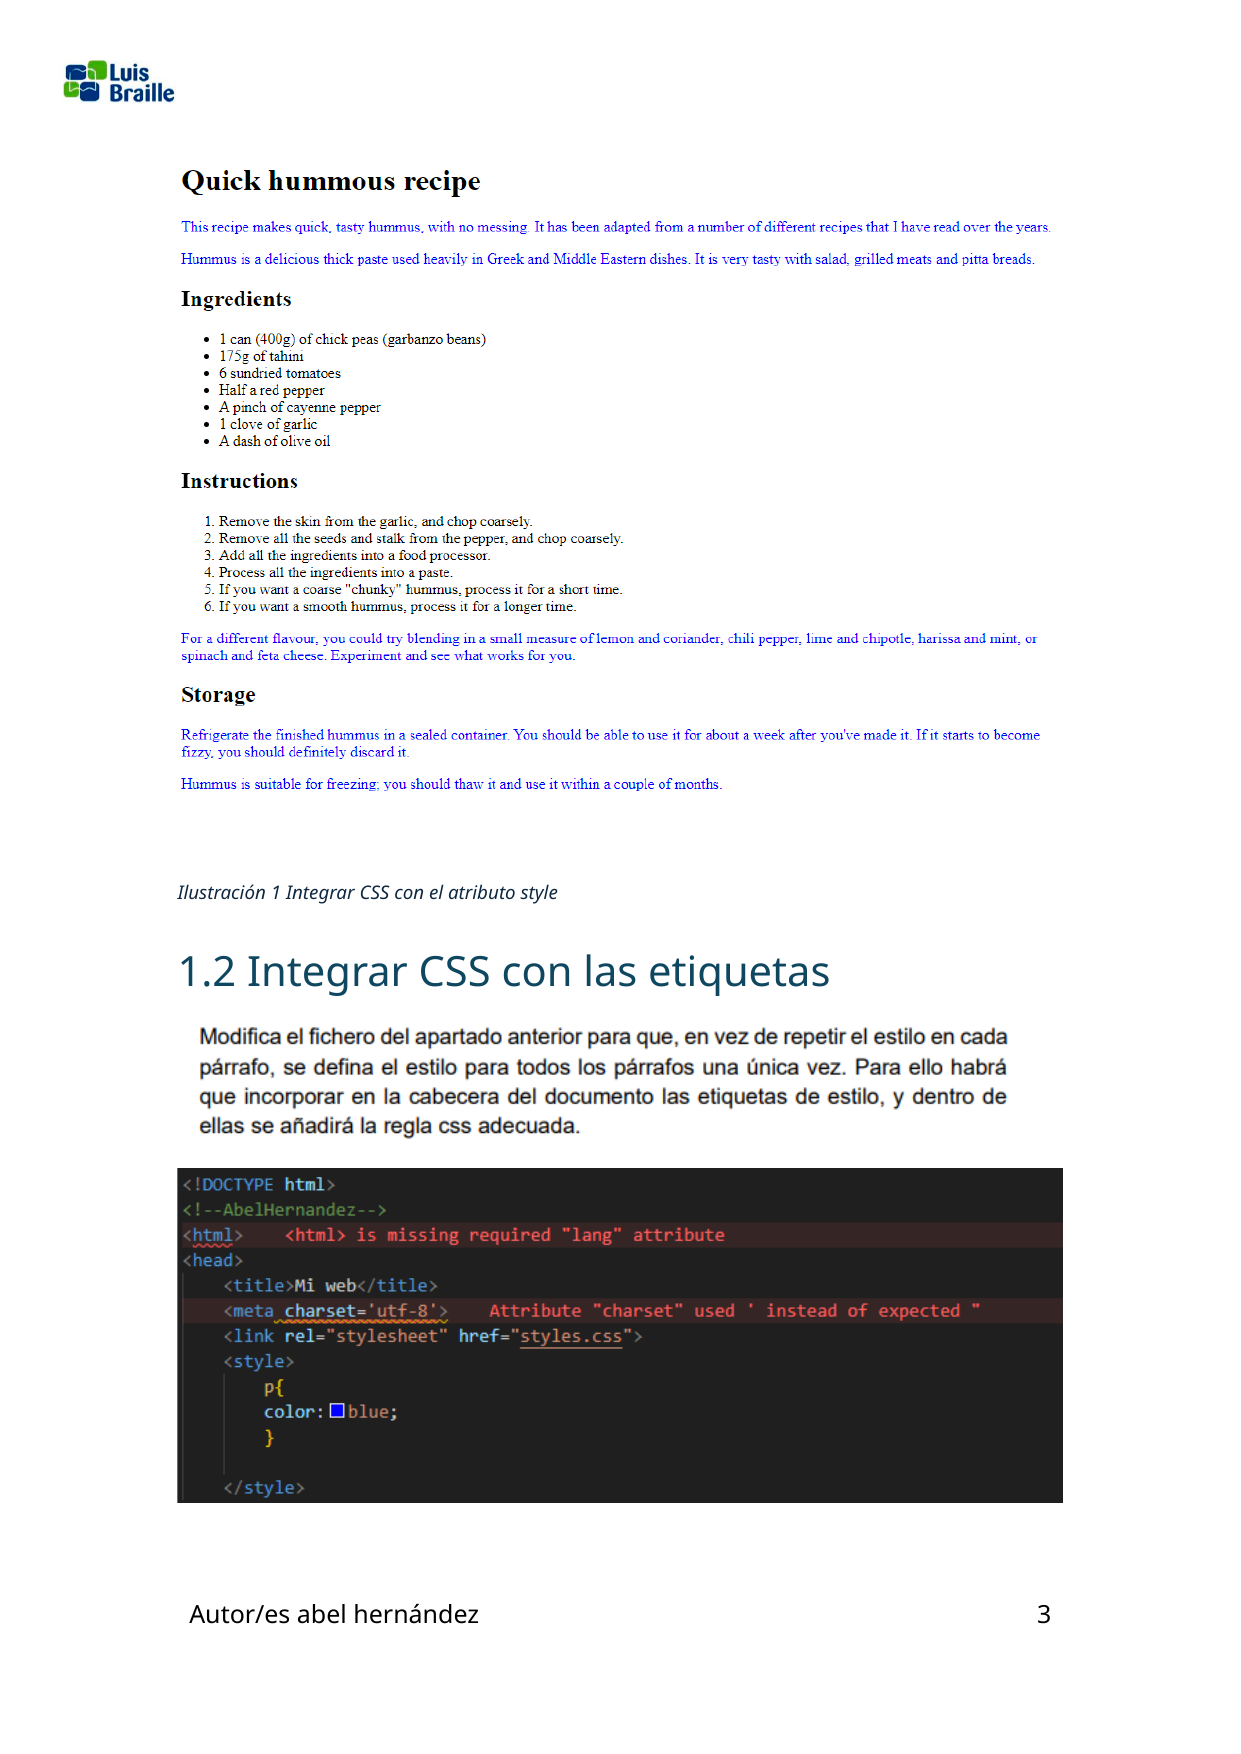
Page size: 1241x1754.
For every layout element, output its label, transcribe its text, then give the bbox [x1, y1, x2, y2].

subtitle 1.2 Integrar CSS con las etiquetas [177, 942, 1063, 999]
picture [177, 1168, 1063, 1503]
picture [177, 147, 1063, 858]
text Ilustración 1 Integrar CSS con el atributo style [177, 879, 1063, 904]
picture [177, 1015, 1063, 1164]
picture [17, 17, 214, 143]
